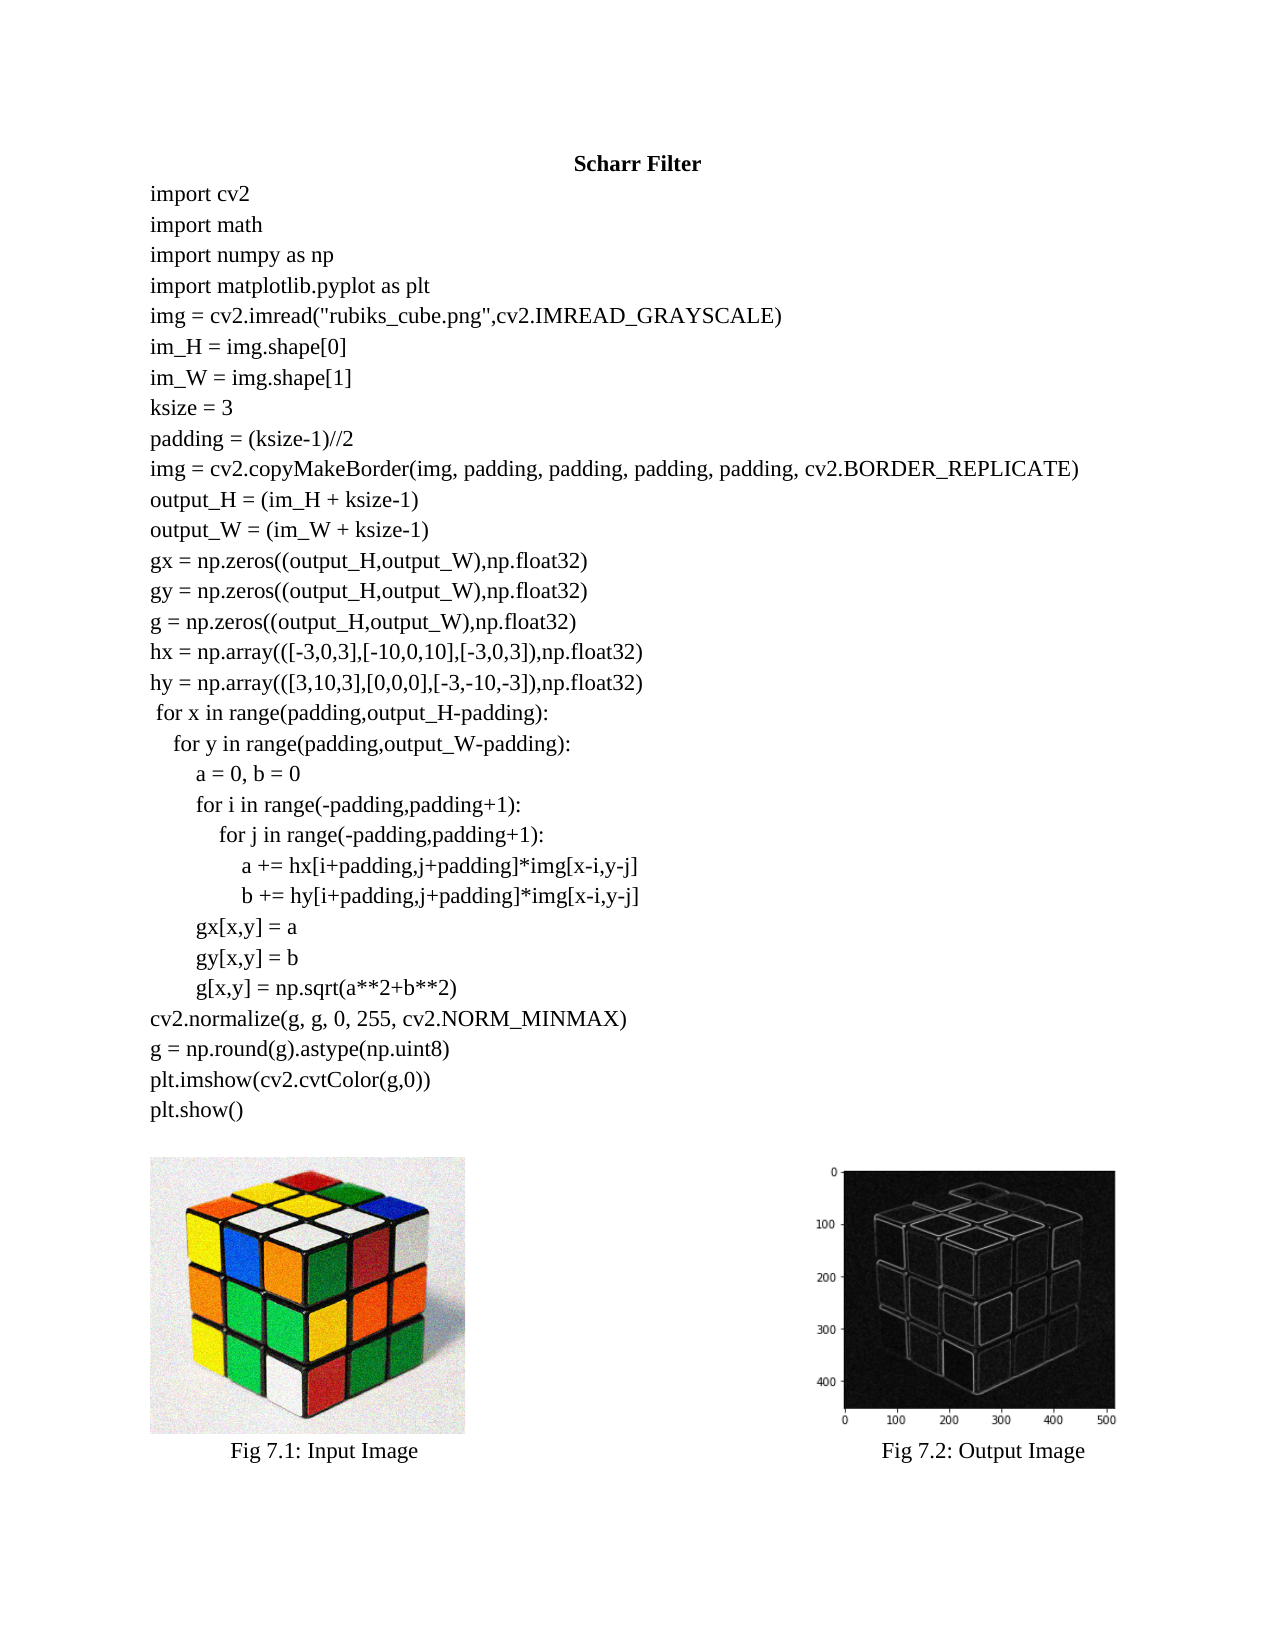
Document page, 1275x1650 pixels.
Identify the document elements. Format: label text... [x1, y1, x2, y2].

text g[x,y] = np.sqrt(a**2+b**2) [150, 974, 1125, 1000]
text gx[x,y] = a [150, 913, 1125, 939]
text Scharr Filter [150, 150, 1125, 176]
text b += hy[i+padding,j+padding]*img[x-i,y-j] [150, 882, 1125, 909]
text plt.imshow(cv2.cvtColor(g,0)) [150, 1066, 1125, 1092]
text cv2.normalize(g, g, 0, 255, cv2.NORM_MINMAX) [150, 1004, 1125, 1031]
text for x in range(padding,output_H-padding): [150, 699, 1125, 726]
text gy[x,y] = b [150, 943, 1125, 970]
text g = np.zeros((output_H,output_W),np.float32) [150, 608, 1125, 634]
text output_H = (im_H + ksize-1) [150, 486, 1125, 512]
text hx = np.array(([-3,0,3],[-10,0,10],[-3,0,3]),np.float32) [150, 638, 1125, 665]
text for j in range(-padding,padding+1): [150, 821, 1125, 848]
picture [150, 1157, 466, 1434]
text import math [150, 211, 1125, 237]
text im_W = img.shape[1] [150, 364, 1125, 390]
text im_H = img.shape[0] [150, 333, 1125, 359]
text a += hx[i+padding,j+padding]*img[x-i,y-j] [150, 852, 1125, 878]
picture [808, 1161, 1124, 1434]
text for i in range(-padding,padding+1): [150, 791, 1125, 817]
text hy = np.array(([3,10,3],[0,0,0],[-3,-10,-3]),np.float32) [150, 669, 1125, 695]
text import cv2 [150, 181, 1125, 207]
text a = 0, b = 0 [150, 760, 1125, 787]
text Fig 7.1: Input Image Fig 7.2: Output Image [150, 1437, 1125, 1464]
text gx = np.zeros((output_H,output_W),np.float32) [150, 547, 1125, 573]
text for y in range(padding,output_W-padding): [150, 730, 1125, 756]
text padding = (ksize-1)//2 [150, 425, 1125, 451]
text plt.show() [150, 1096, 1125, 1122]
text img = cv2.copyMakeBorder(img, padding, padding, padding, padding, cv2.BORDER_REPLICATE) [150, 455, 1125, 482]
text g = np.round(g).astype(np.uint8) [150, 1035, 1125, 1061]
text img = cv2.imread("rubiks_cube.png",cv2.IMREAD_GRAYSCALE) [150, 303, 1125, 329]
text import matplotlib.pyplot as plt [150, 272, 1125, 298]
text import numpy as np [150, 242, 1125, 268]
text ksize = 3 [150, 394, 1125, 421]
text output_W = (im_W + ksize-1) [150, 516, 1125, 543]
text gy = np.zeros((output_H,output_W),np.float32) [150, 577, 1125, 604]
